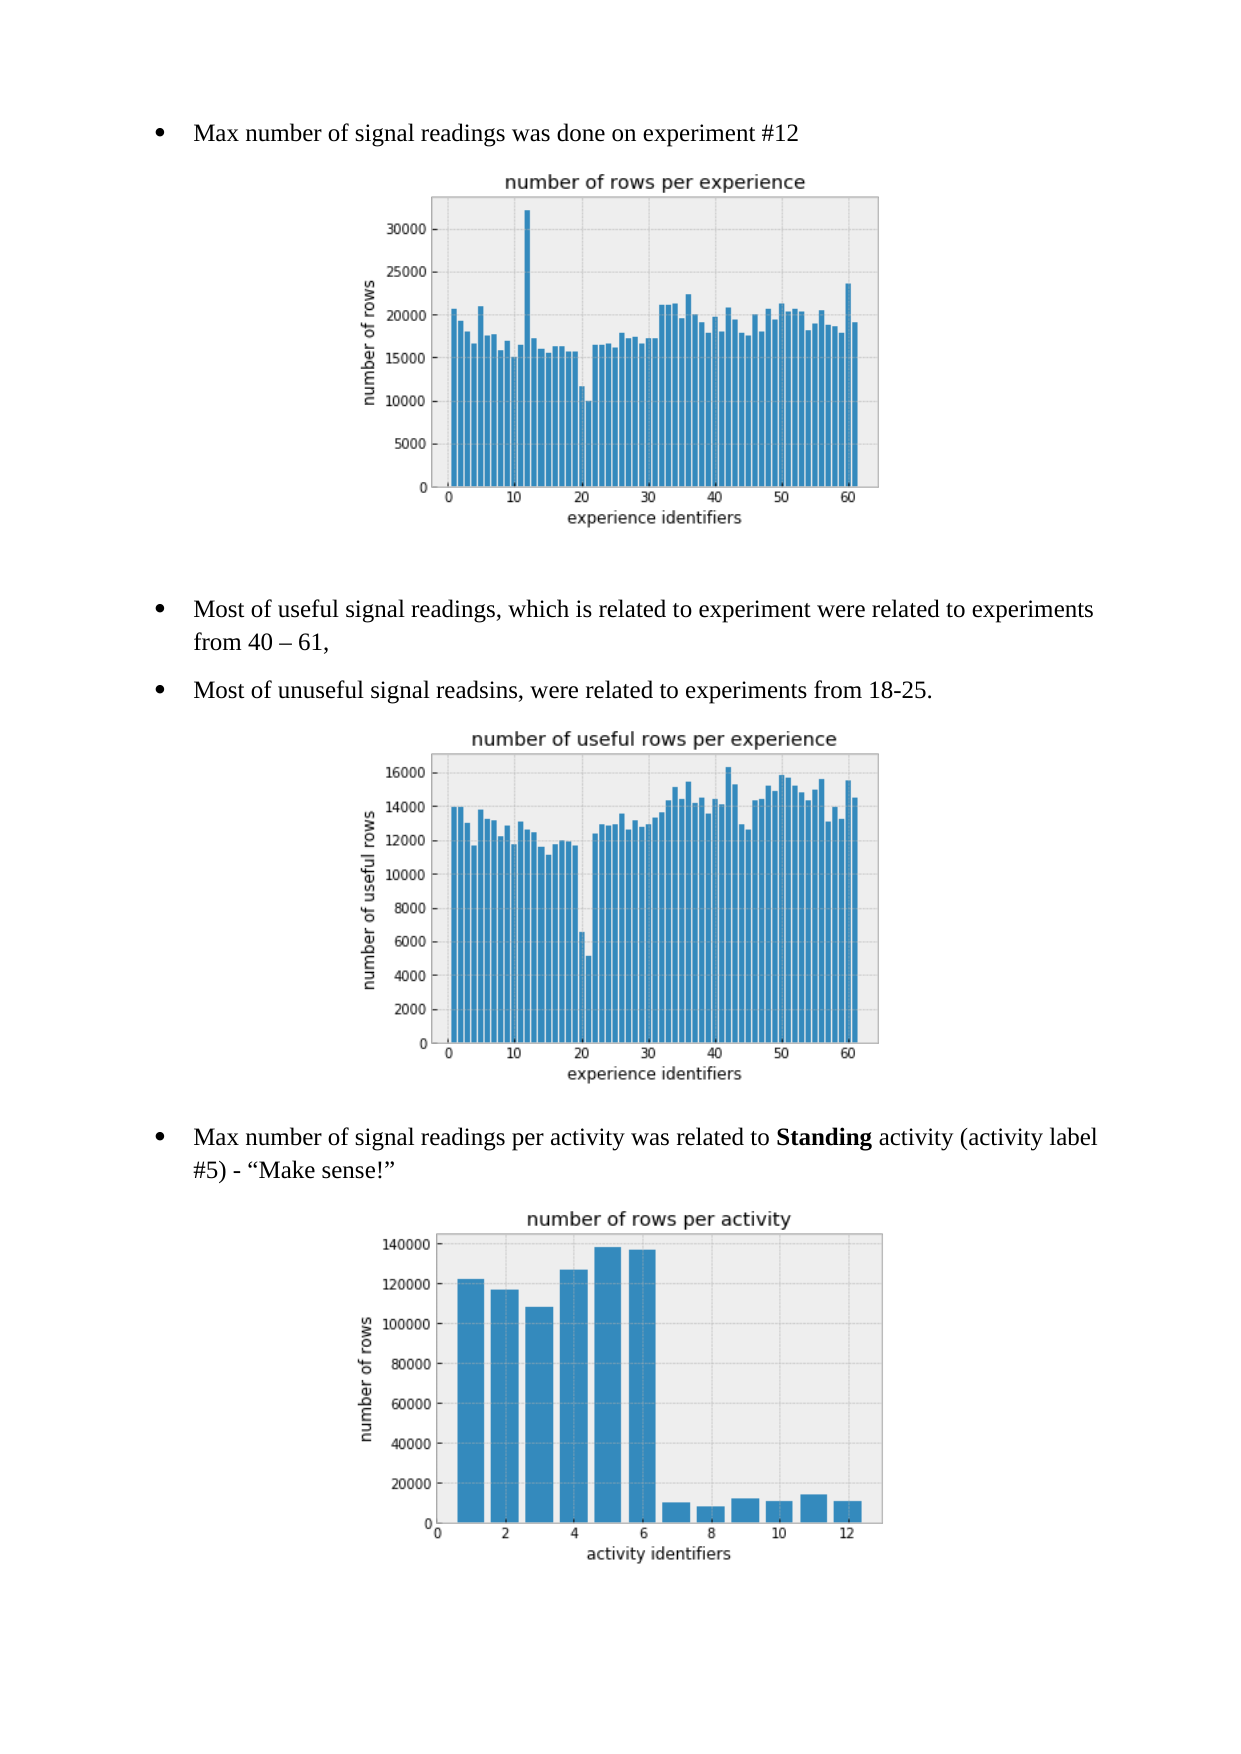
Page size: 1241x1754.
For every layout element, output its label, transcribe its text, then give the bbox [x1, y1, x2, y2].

picture [350, 1202, 891, 1573]
list Most of unuseful signal readsins, were related to experiments from 18-25. [156, 675, 1122, 703]
list Max number of signal readings per activity was related to Standing activity (activity label #5) - “Make sense!” [156, 1122, 1122, 1183]
list Most of useful signal readings, which is related to experiment were related to experiments from 40 – 61, [156, 594, 1122, 656]
list Max number of signal readings was done on experiment #12 [156, 118, 1122, 147]
picture [353, 722, 887, 1093]
picture [353, 165, 887, 537]
